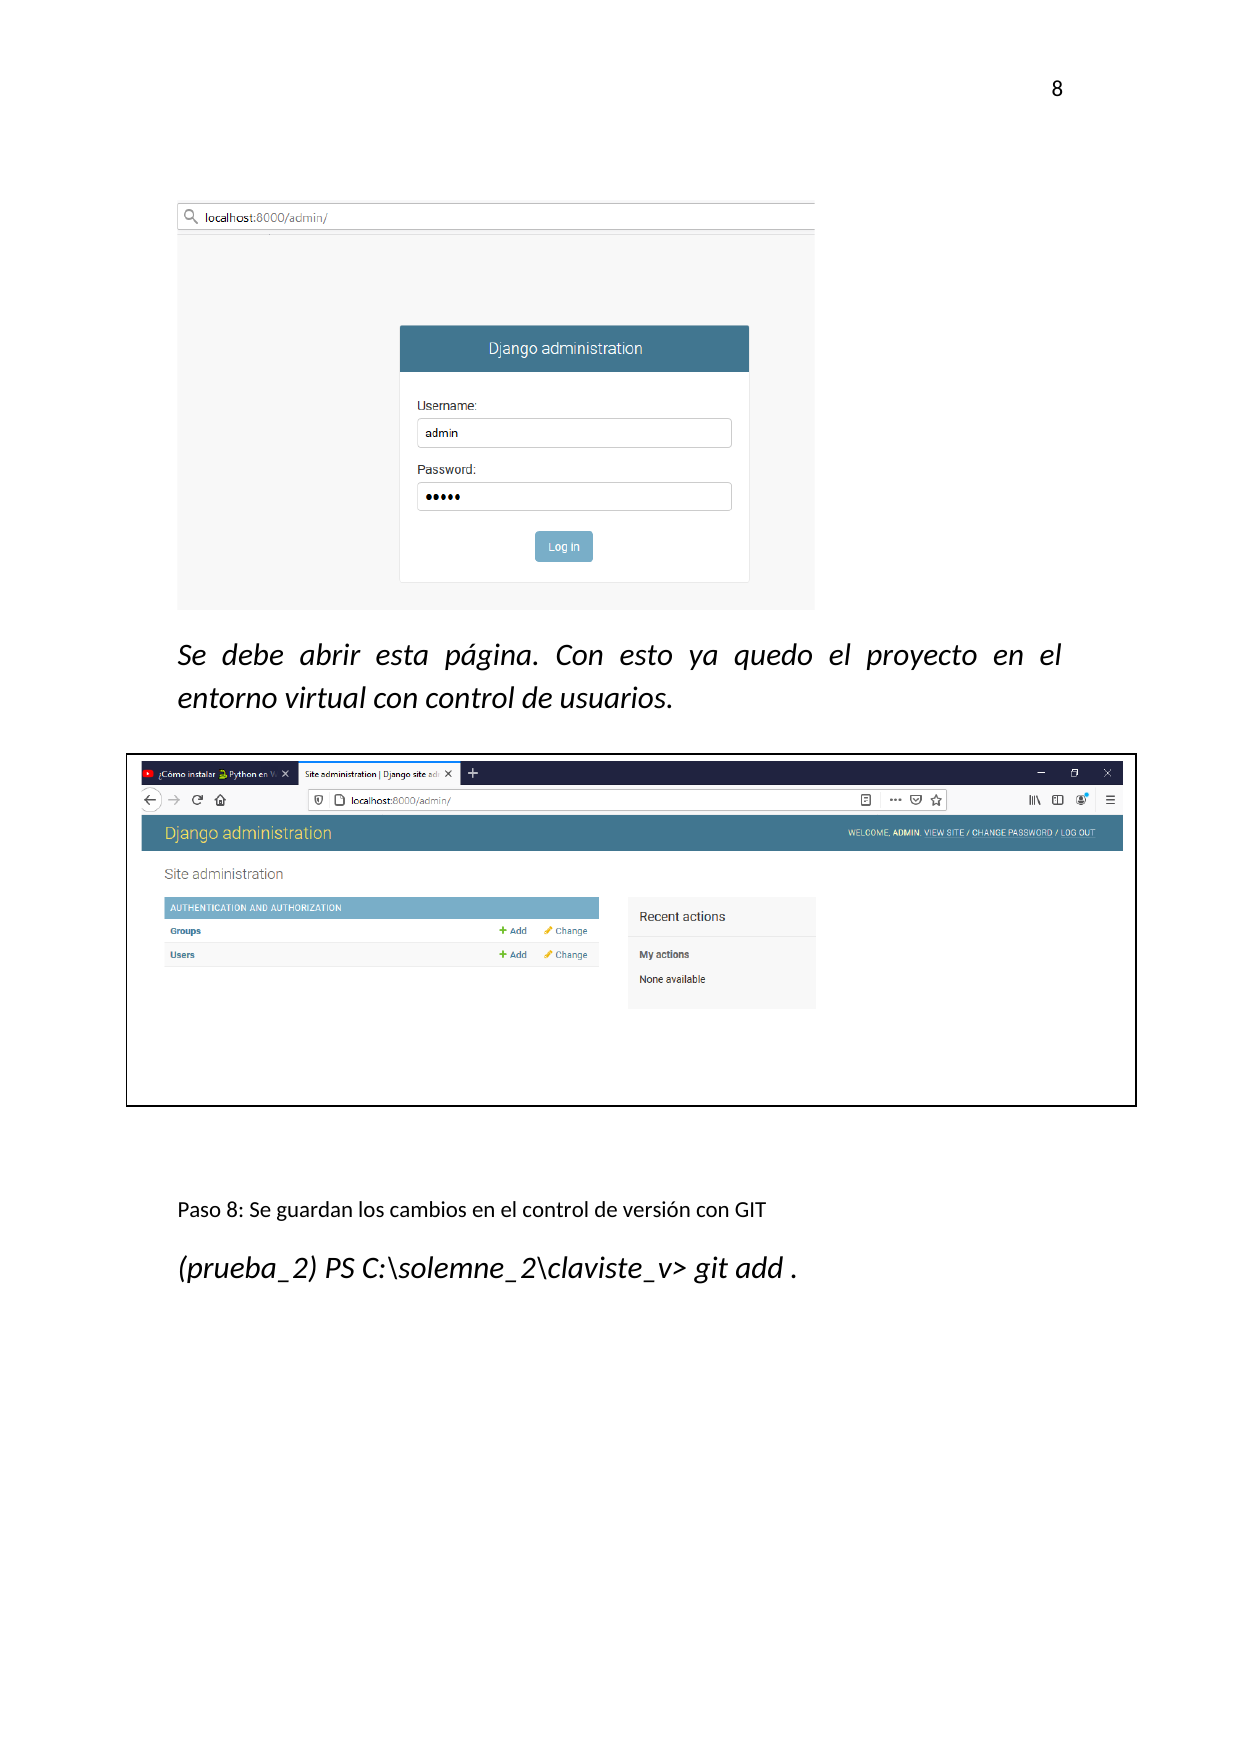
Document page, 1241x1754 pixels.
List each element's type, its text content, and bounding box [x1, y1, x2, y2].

text (prueba_2) PS C:\solemne_2\claviste_v> git add . [177, 1248, 1063, 1286]
text Se debe abrir esta página. Con esto ya quedo el proyecto en el entorno virtual con control de usuarios. [177, 635, 1063, 717]
text Paso 8: Se guardan los cambios en el control de versión con GIT [177, 1195, 1063, 1223]
picture [177, 200, 815, 610]
picture [141, 761, 1123, 1042]
